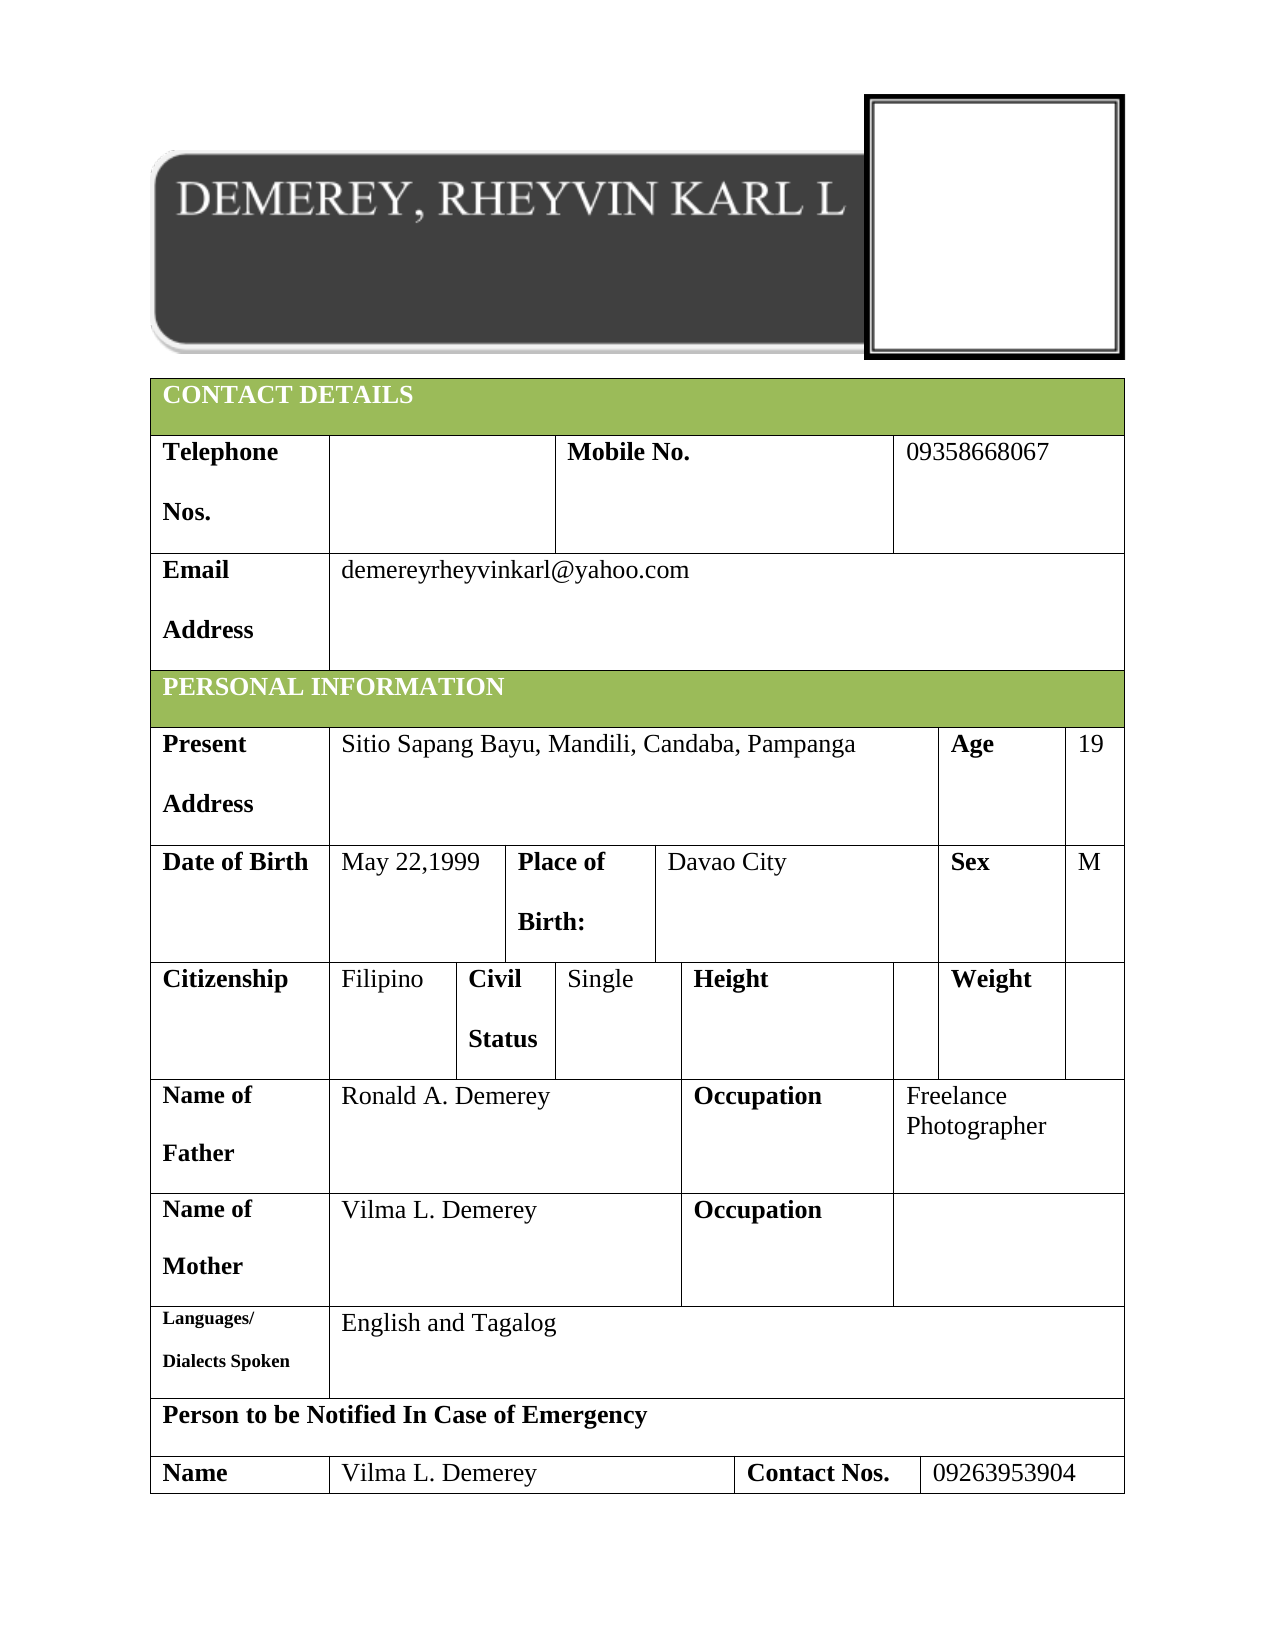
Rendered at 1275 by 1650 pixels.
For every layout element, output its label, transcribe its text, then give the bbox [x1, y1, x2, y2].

table_cell Sitio Sapang Bayu, Mandili, Candaba, Pampanga [330, 728, 938, 844]
table_cell Languages/ Dialects Spoken [151, 1307, 329, 1398]
table_cell Citizenship [151, 963, 329, 1079]
table_cell Single [556, 963, 681, 1079]
table_cell English and Tagalog [330, 1307, 1124, 1398]
table_header CONTACT DETAILS [151, 379, 1124, 435]
table_cell PERSONAL INFORMATION [151, 671, 1124, 727]
table_cell Vilma L. Demerey [330, 1457, 734, 1493]
table_cell Freelance Photographer [894, 1080, 1124, 1193]
table_cell Mobile No. [556, 436, 893, 553]
table_cell Person to be Notified In Case of Emergency [151, 1399, 1124, 1456]
table_cell 19 [1066, 728, 1124, 844]
table_cell Telephone Nos. [151, 436, 329, 553]
table_cell Occupation [682, 1194, 893, 1306]
table_cell Age [939, 728, 1065, 844]
table_cell Filipino [330, 963, 456, 1079]
table_cell Place of Birth: [506, 846, 655, 962]
table_cell May 22,1999 [330, 846, 505, 962]
table_cell Present Address [151, 728, 329, 844]
table_cell M [1066, 846, 1124, 962]
table_cell Name of Mother [151, 1194, 329, 1306]
table_cell Occupation [682, 1080, 893, 1193]
table_cell Contact Nos. [735, 1457, 920, 1493]
table_cell Email Address [151, 554, 329, 670]
table_cell [894, 1194, 1124, 1306]
table_cell [894, 963, 938, 1079]
table_cell Civil Status [457, 963, 555, 1079]
table_cell Ronald A. Demerey [330, 1080, 681, 1193]
table_cell Name of Father [151, 1080, 329, 1193]
table_cell demereyrheyvinkarl@yahoo.com [330, 554, 1124, 670]
table_cell Height [682, 963, 893, 1079]
table_cell 09358668067 [894, 436, 1124, 553]
table_cell Vilma L. Demerey [330, 1194, 681, 1306]
table_cell Davao City [656, 846, 938, 962]
table_cell [1066, 963, 1124, 1079]
table_cell [330, 436, 555, 553]
table_cell 09263953904 [921, 1457, 1124, 1493]
table_cell Weight [939, 963, 1065, 1079]
table_cell Sex [939, 846, 1065, 962]
table_cell Name [151, 1457, 329, 1493]
picture [150, 94, 1125, 360]
table_cell Date of Birth [151, 846, 329, 962]
